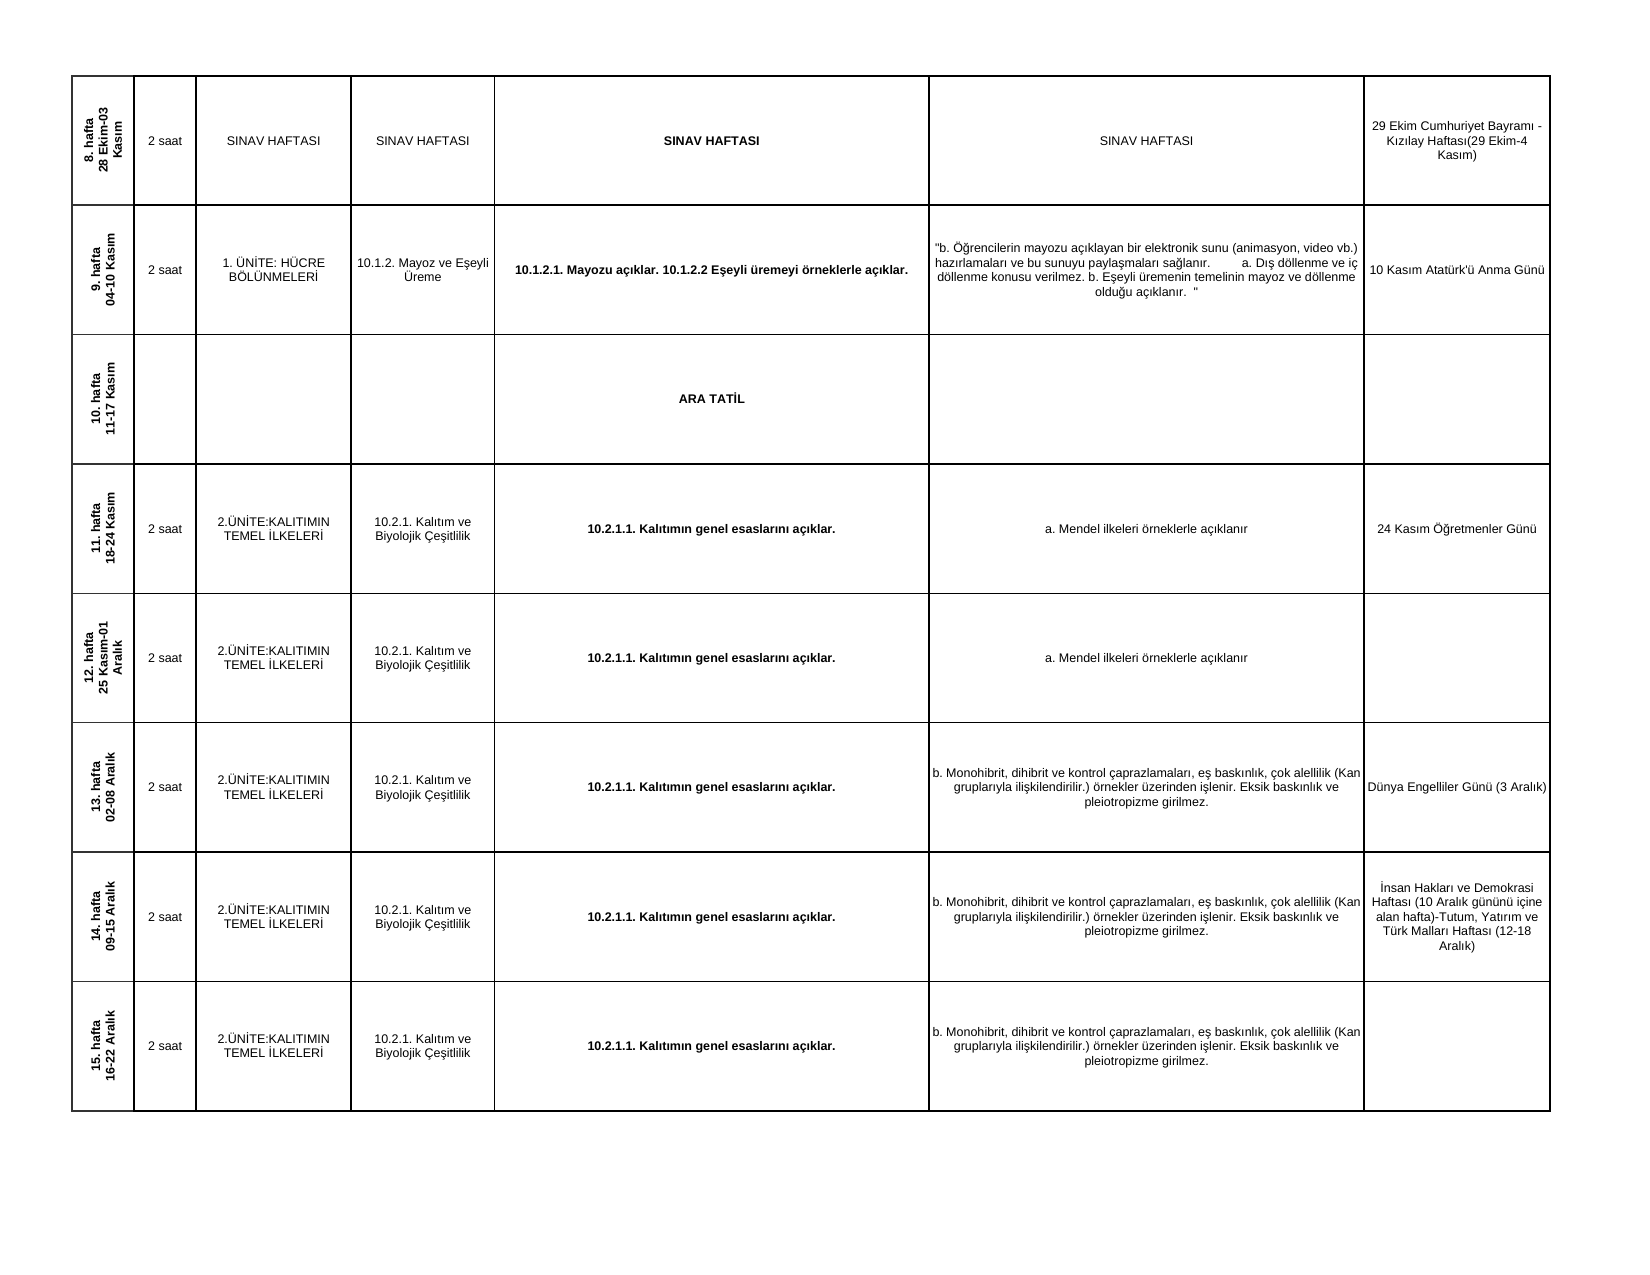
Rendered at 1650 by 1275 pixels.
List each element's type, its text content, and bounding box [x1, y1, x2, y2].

table_cell "b. Öğrencilerin mayozu açıklayan bir elektronik sunu (animasyon, video vb.) hazırlamaları ve bu sunuyu paylaşmaları sağlanır. a. Dış döllenme ve iç döllenme konusu verilmez. b. Eşeyli üremenin temelinin mayoz ve döllenme olduğu açıklanır. " [930, 206, 1363, 334]
table_cell 10.2.1.1. Kalıtımın genel esaslarını açıklar. [495, 723, 928, 851]
table_cell 2.ÜNİTE:KALITIMIN TEMEL İLKELERİ [197, 853, 350, 981]
table_cell 8. hafta 28 Ekim-03 Kasım [73, 77, 133, 204]
table_cell 10.2.1. Kalıtım ve Biyolojik Çeşitlilik [352, 594, 494, 722]
table_cell 10.2.1. Kalıtım ve Biyolojik Çeşitlilik [352, 982, 494, 1110]
table_cell SINAV HAFTASI [930, 77, 1363, 204]
table_cell 2.ÜNİTE:KALITIMIN TEMEL İLKELERİ [197, 594, 350, 722]
table_cell 13. hafta 02-08 Aralık [73, 723, 133, 851]
table_cell 15. hafta 16-22 Aralık [73, 982, 133, 1110]
table_cell 14. hafta 09-15 Aralık [73, 853, 133, 981]
table_cell 2 saat [135, 594, 195, 722]
table_cell SINAV HAFTASI [352, 77, 494, 204]
table_cell 2.ÜNİTE:KALITIMIN TEMEL İLKELERİ [197, 723, 350, 851]
table_cell 10.2.1. Kalıtım ve Biyolojik Çeşitlilik [352, 853, 494, 981]
table_cell 2 saat [135, 723, 195, 851]
table_cell [930, 335, 1363, 463]
table_cell [135, 335, 195, 463]
table_cell SINAV HAFTASI [197, 77, 350, 204]
table_cell ARA TATİL [495, 335, 928, 463]
table_cell 9. hafta 04-10 Kasım [73, 206, 133, 334]
table_cell 10.2.1.1. Kalıtımın genel esaslarını açıklar. [495, 465, 928, 592]
table_cell 10.2.1.1. Kalıtımın genel esaslarını açıklar. [495, 853, 928, 981]
table_cell 10.2.1. Kalıtım ve Biyolojik Çeşitlilik [352, 465, 494, 592]
table_cell 10.1.2.1. Mayozu açıklar. 10.1.2.2 Eşeyli üremeyi örneklerle açıklar. [495, 206, 928, 334]
table_cell Dünya Engelliler Günü (3 Aralık) [1365, 723, 1549, 851]
table_cell 10.1.2. Mayoz ve Eşeyli Üreme [352, 206, 494, 334]
table_cell 10 Kasım Atatürk'ü Anma Günü [1365, 206, 1549, 334]
table_cell 1. ÜNİTE: HÜCRE BÖLÜNMELERİ [197, 206, 350, 334]
table_cell a. Mendel ilkeleri örneklerle açıklanır [930, 465, 1363, 592]
table_cell 10.2.1.1. Kalıtımın genel esaslarını açıklar. [495, 594, 928, 722]
table_cell 12. hafta 25 Kasım-01 Aralık [73, 594, 133, 722]
table_cell [1365, 982, 1549, 1110]
table_cell 24 Kasım Öğretmenler Günü [1365, 465, 1549, 592]
table_cell 2 saat [135, 853, 195, 981]
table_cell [930, 982, 1363, 1110]
table_cell a. Mendel ilkeleri örneklerle açıklanır [930, 594, 1363, 722]
table_cell 10.2.1. Kalıtım ve Biyolojik Çeşitlilik [352, 723, 494, 851]
table_cell 2 saat [135, 206, 195, 334]
table_cell 29 Ekim Cumhuriyet Bayramı - Kızılay Haftası(29 Ekim-4 Kasım) [1365, 77, 1549, 204]
table_cell 2 saat [135, 465, 195, 592]
table_cell 11. hafta 18-24 Kasım [73, 465, 133, 592]
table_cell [495, 982, 928, 1110]
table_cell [197, 982, 350, 1110]
table_cell 10. hafta 11-17 Kasım [73, 335, 133, 463]
table_cell [1365, 594, 1549, 722]
table_cell 2.ÜNİTE:KALITIMIN TEMEL İLKELERİ [197, 465, 350, 592]
table_cell SINAV HAFTASI [495, 77, 928, 204]
table_cell 2 saat [135, 77, 195, 204]
table_cell 2 saat [135, 982, 195, 1110]
table_cell [197, 335, 350, 463]
table_cell [352, 335, 494, 463]
table_cell İnsan Hakları ve Demokrasi Haftası (10 Aralık gününü içine alan hafta)-Tutum, Yatırım ve Türk Malları Haftası (12-18 Aralık) [1365, 853, 1549, 981]
table_cell [1365, 335, 1549, 463]
